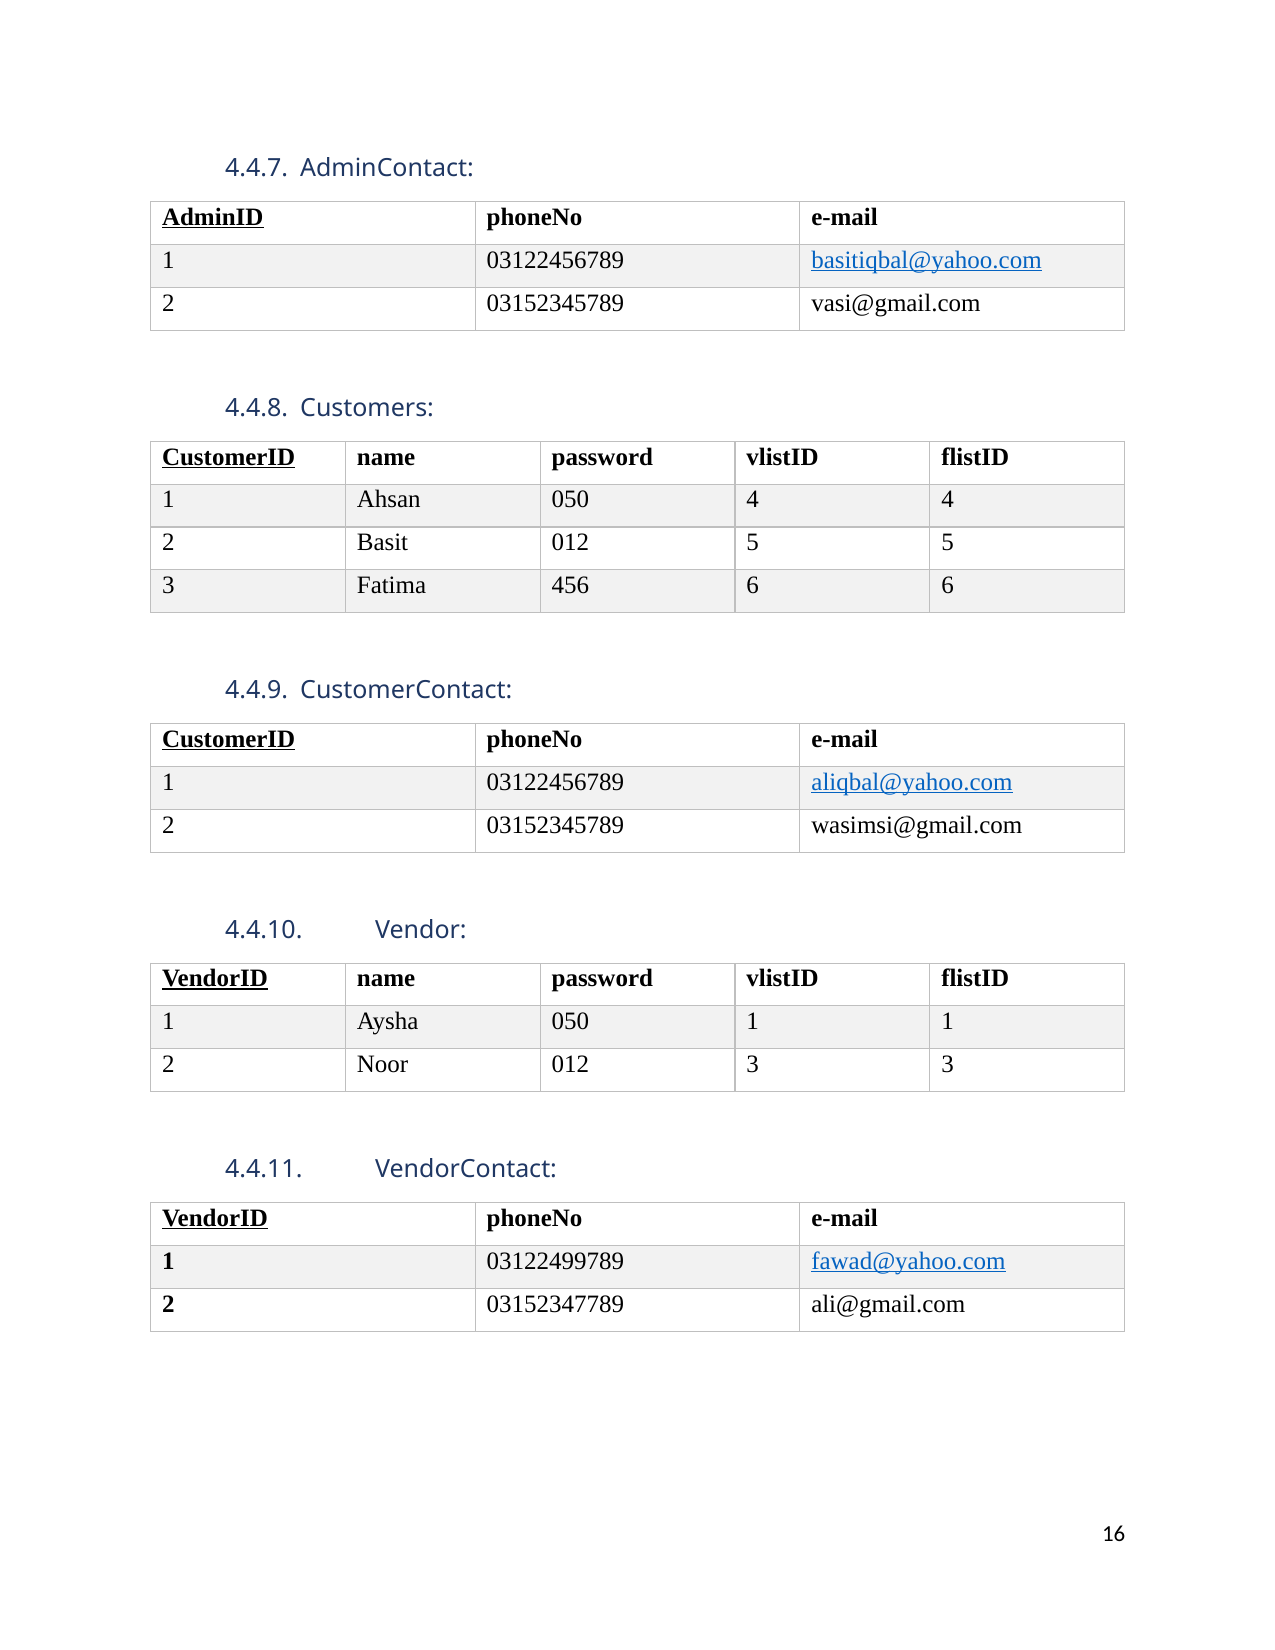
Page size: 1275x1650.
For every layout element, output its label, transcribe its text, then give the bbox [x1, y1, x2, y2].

table_cell 2 [151, 528, 345, 569]
table_cell 012 [541, 528, 734, 569]
table_cell 050 [541, 485, 734, 526]
table_cell 3 [930, 1049, 1124, 1091]
subtitle VendorContact: [225, 1151, 1125, 1185]
table_cell 012 [541, 1049, 734, 1091]
subtitle AdminContact: [225, 150, 1125, 184]
table_cell 1 [151, 245, 475, 287]
table_cell fawad@yahoo.com [800, 1246, 1124, 1288]
table_header phoneNo [476, 1203, 799, 1245]
table_cell 1 [151, 1006, 345, 1048]
table_cell Noor [346, 1049, 540, 1091]
table_cell 03152345789 [476, 810, 799, 852]
table_cell 3 [151, 570, 345, 612]
table_cell Basit [346, 528, 540, 569]
table_header password [541, 442, 734, 483]
table_cell 03152345789 [476, 288, 799, 330]
table_cell 03152347789 [476, 1289, 799, 1331]
table_cell 2 [151, 288, 475, 330]
table_header vlistID [736, 442, 929, 483]
table_cell 03122456789 [476, 767, 799, 809]
table_cell wasimsi@gmail.com [800, 810, 1124, 852]
table_cell 03122499789 [476, 1246, 799, 1288]
table_header flistID [930, 442, 1124, 483]
table_header CustomerID [151, 724, 475, 766]
table_cell 1 [151, 1246, 475, 1288]
table_cell ali@gmail.com [800, 1289, 1124, 1331]
subtitle Customers: [225, 389, 1125, 423]
table_header AdminID [151, 202, 475, 244]
table_cell 6 [930, 570, 1124, 612]
table_cell 3 [736, 1049, 929, 1091]
table_header name [346, 964, 540, 1005]
table_cell 4 [736, 485, 929, 526]
table_header e-mail [800, 202, 1124, 244]
table_cell 03122456789 [476, 245, 799, 287]
table_header password [541, 964, 734, 1005]
table_cell 6 [736, 570, 929, 612]
table_cell 1 [930, 1006, 1124, 1048]
table_header vlistID [736, 964, 929, 1005]
table_cell Ahsan [346, 485, 540, 526]
table_cell 2 [151, 1049, 345, 1091]
table_header name [346, 442, 540, 483]
table_header phoneNo [476, 724, 799, 766]
table_header VendorID [151, 964, 345, 1005]
table_header e-mail [800, 724, 1124, 766]
subtitle CustomerContact: [225, 672, 1125, 706]
table_header flistID [930, 964, 1124, 1005]
table_cell Aysha [346, 1006, 540, 1048]
table_header VendorID [151, 1203, 475, 1245]
table_cell 1 [736, 1006, 929, 1048]
table_cell basitiqbal@yahoo.com [800, 245, 1124, 287]
table_cell aliqbal@yahoo.com [800, 767, 1124, 809]
table_cell 2 [151, 810, 475, 852]
table_cell 1 [151, 767, 475, 809]
table_cell vasi@gmail.com [800, 288, 1124, 330]
table_cell 5 [736, 528, 929, 569]
table_cell 5 [930, 528, 1124, 569]
table_cell 456 [541, 570, 734, 612]
table_header CustomerID [151, 442, 345, 483]
table_header phoneNo [476, 202, 799, 244]
table_cell Fatima [346, 570, 540, 612]
table_header e-mail [800, 1203, 1124, 1245]
subtitle Vendor: [225, 911, 1125, 945]
table_cell 4 [930, 485, 1124, 526]
table_cell 2 [151, 1289, 475, 1331]
table_cell 1 [151, 485, 345, 526]
table_cell 050 [541, 1006, 734, 1048]
